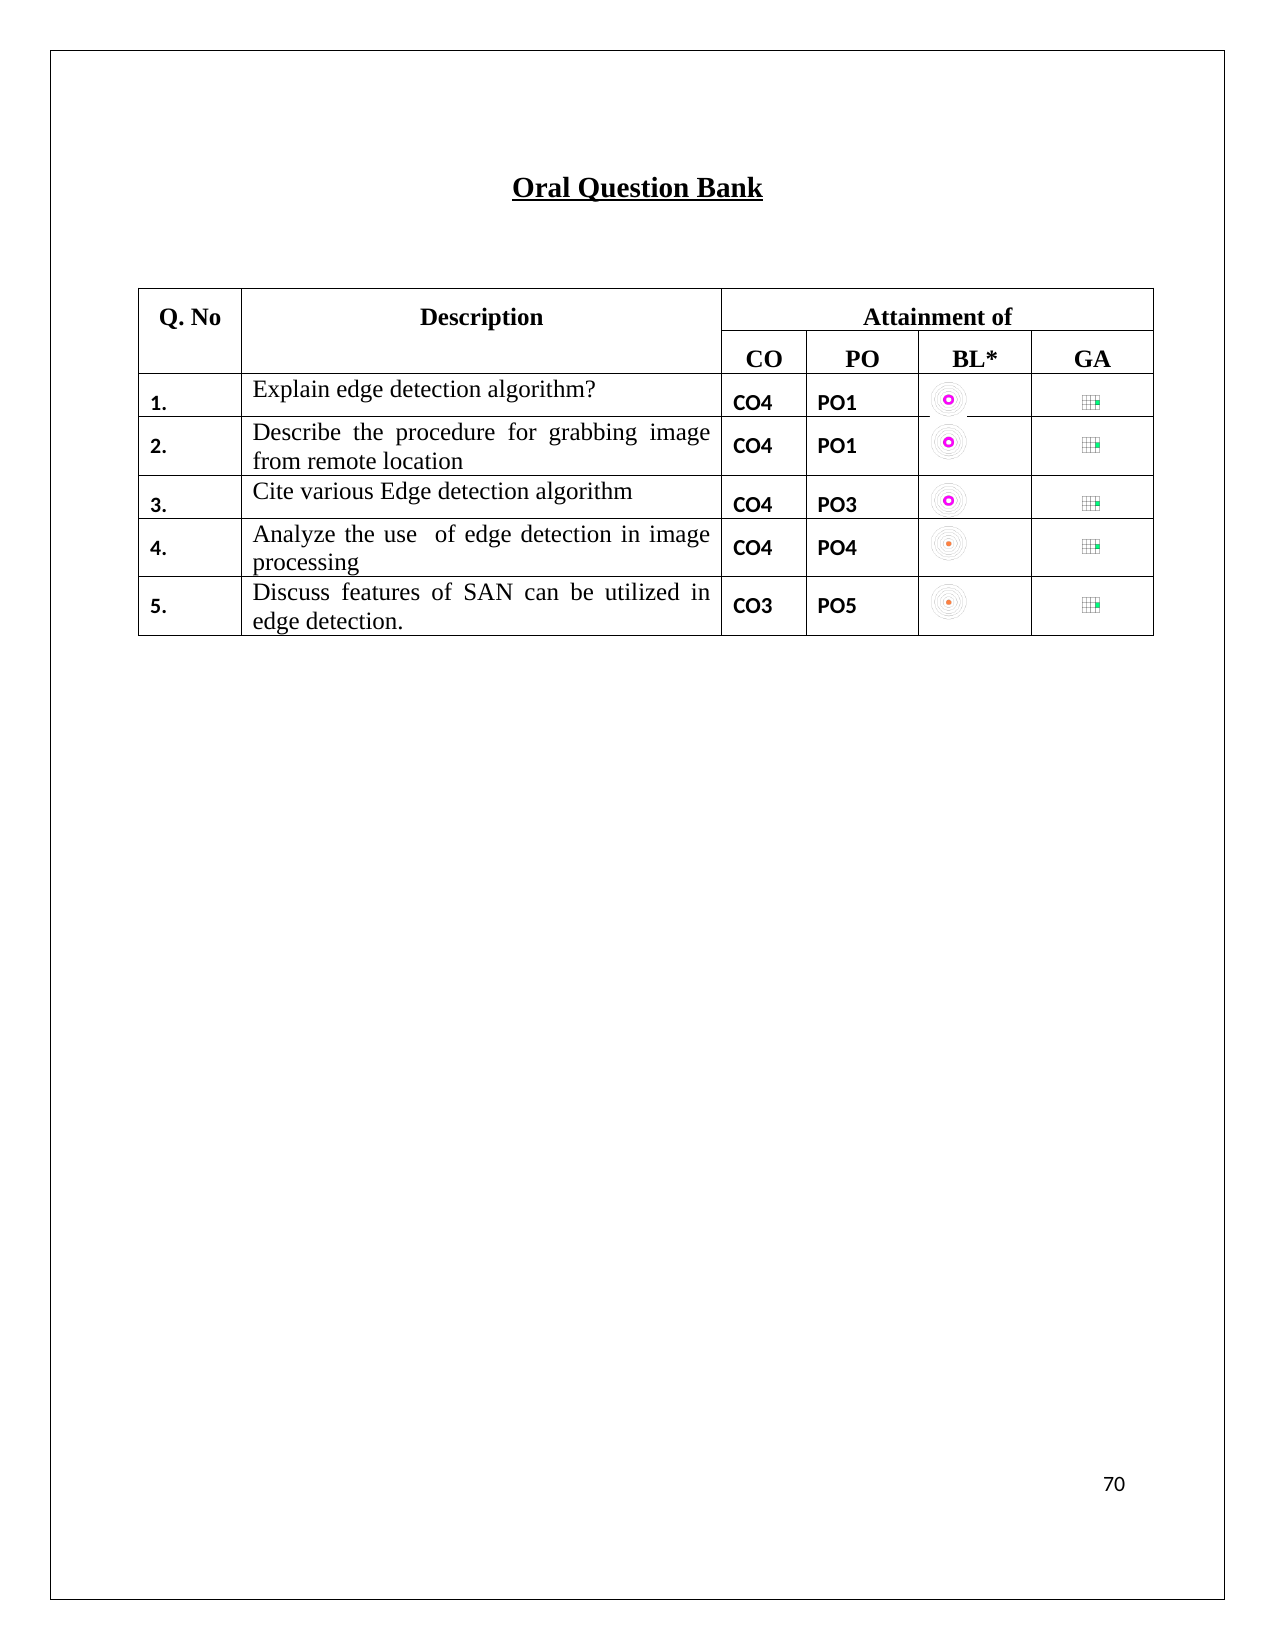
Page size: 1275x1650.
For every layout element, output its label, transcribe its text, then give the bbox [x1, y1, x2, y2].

table_cell [919, 519, 1031, 576]
picture [929, 424, 967, 460]
table_cell PO [807, 331, 918, 373]
picture [929, 381, 967, 417]
table_cell 1. [139, 374, 241, 416]
table_cell Discuss features of SAN can be utilized in edge detection. [242, 577, 721, 635]
table_cell Explain edge detection algorithm? [242, 374, 721, 416]
table_cell CO3 [722, 577, 806, 635]
table_cell [1032, 374, 1153, 416]
table_cell 3. [139, 476, 241, 518]
table_cell CO4 [722, 476, 806, 518]
table_cell 4. [139, 519, 241, 576]
picture [1081, 538, 1100, 555]
table_header Attainment of [722, 289, 1153, 330]
table_cell [919, 374, 1031, 416]
table_cell PO3 [807, 476, 918, 518]
picture [1081, 495, 1100, 512]
table_cell Describe the procedure for grabbing image from remote location [242, 417, 721, 475]
table_cell Cite various Edge detection algorithm [242, 476, 721, 518]
picture [1081, 596, 1100, 614]
picture [929, 482, 967, 518]
table_cell [1032, 417, 1153, 475]
table_cell BL* [919, 331, 1031, 373]
table_cell CO4 [722, 417, 806, 475]
table_cell [1032, 519, 1153, 576]
table_header Description [242, 289, 721, 373]
table_cell PO4 [807, 519, 918, 576]
table_cell [1032, 577, 1153, 635]
table_cell Analyze the use of edge detection in image processing [242, 519, 721, 576]
table_cell [919, 577, 1031, 635]
picture [929, 584, 967, 620]
picture [1081, 436, 1100, 454]
table_header Q. No [139, 289, 241, 373]
table_cell [919, 476, 1031, 518]
table_cell GA [1032, 331, 1153, 373]
table_cell 5. [139, 577, 241, 635]
table_cell CO [722, 331, 806, 373]
table_cell PO1 [807, 374, 918, 416]
table_cell PO1 [807, 417, 918, 475]
table_cell [919, 417, 1031, 475]
table_cell 2. [139, 417, 241, 475]
text Oral Question Bank [150, 162, 1125, 204]
table_cell [1032, 476, 1153, 518]
table_cell PO5 [807, 577, 918, 635]
picture [1081, 394, 1100, 411]
picture [929, 525, 967, 561]
table_cell CO4 [722, 519, 806, 576]
table_cell CO4 [722, 374, 806, 416]
